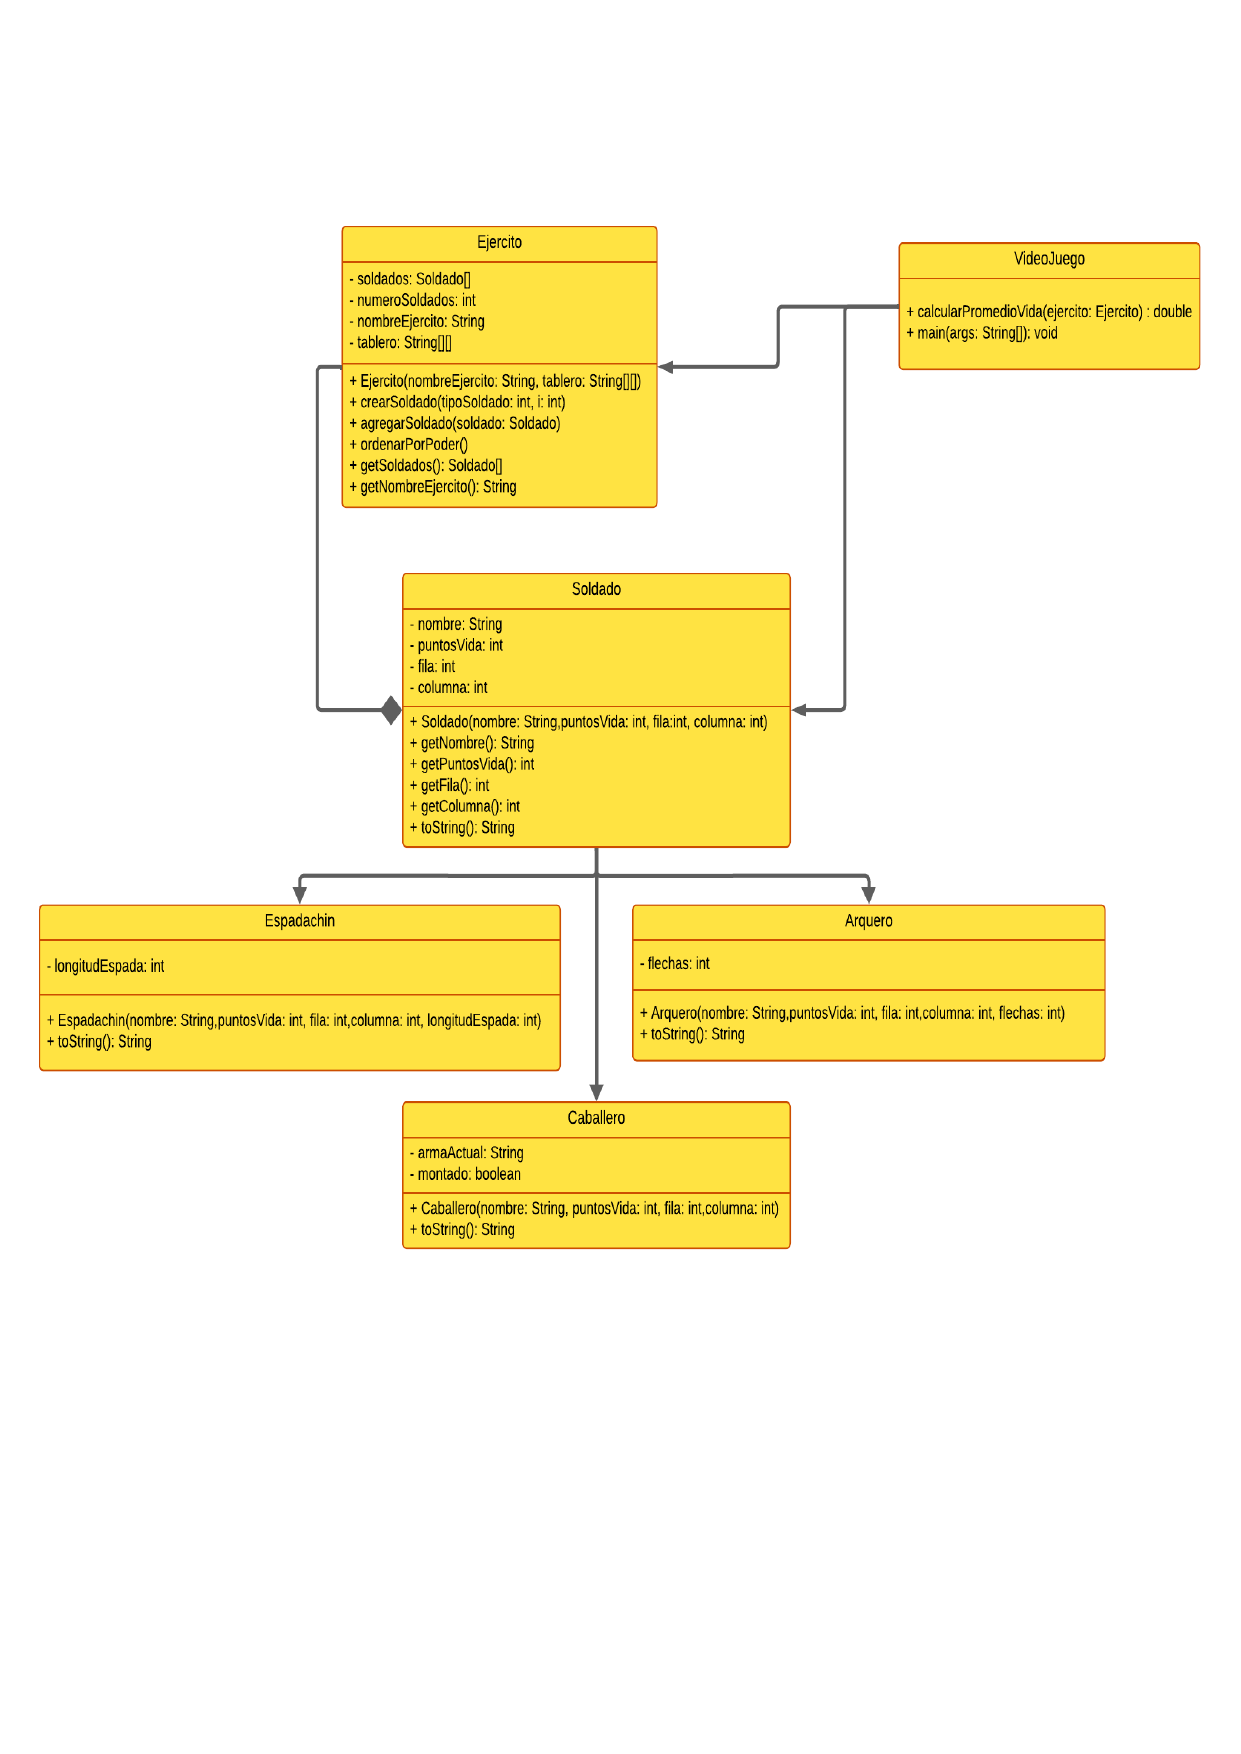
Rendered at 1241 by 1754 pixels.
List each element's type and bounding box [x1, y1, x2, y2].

picture [15, 193, 1224, 1281]
